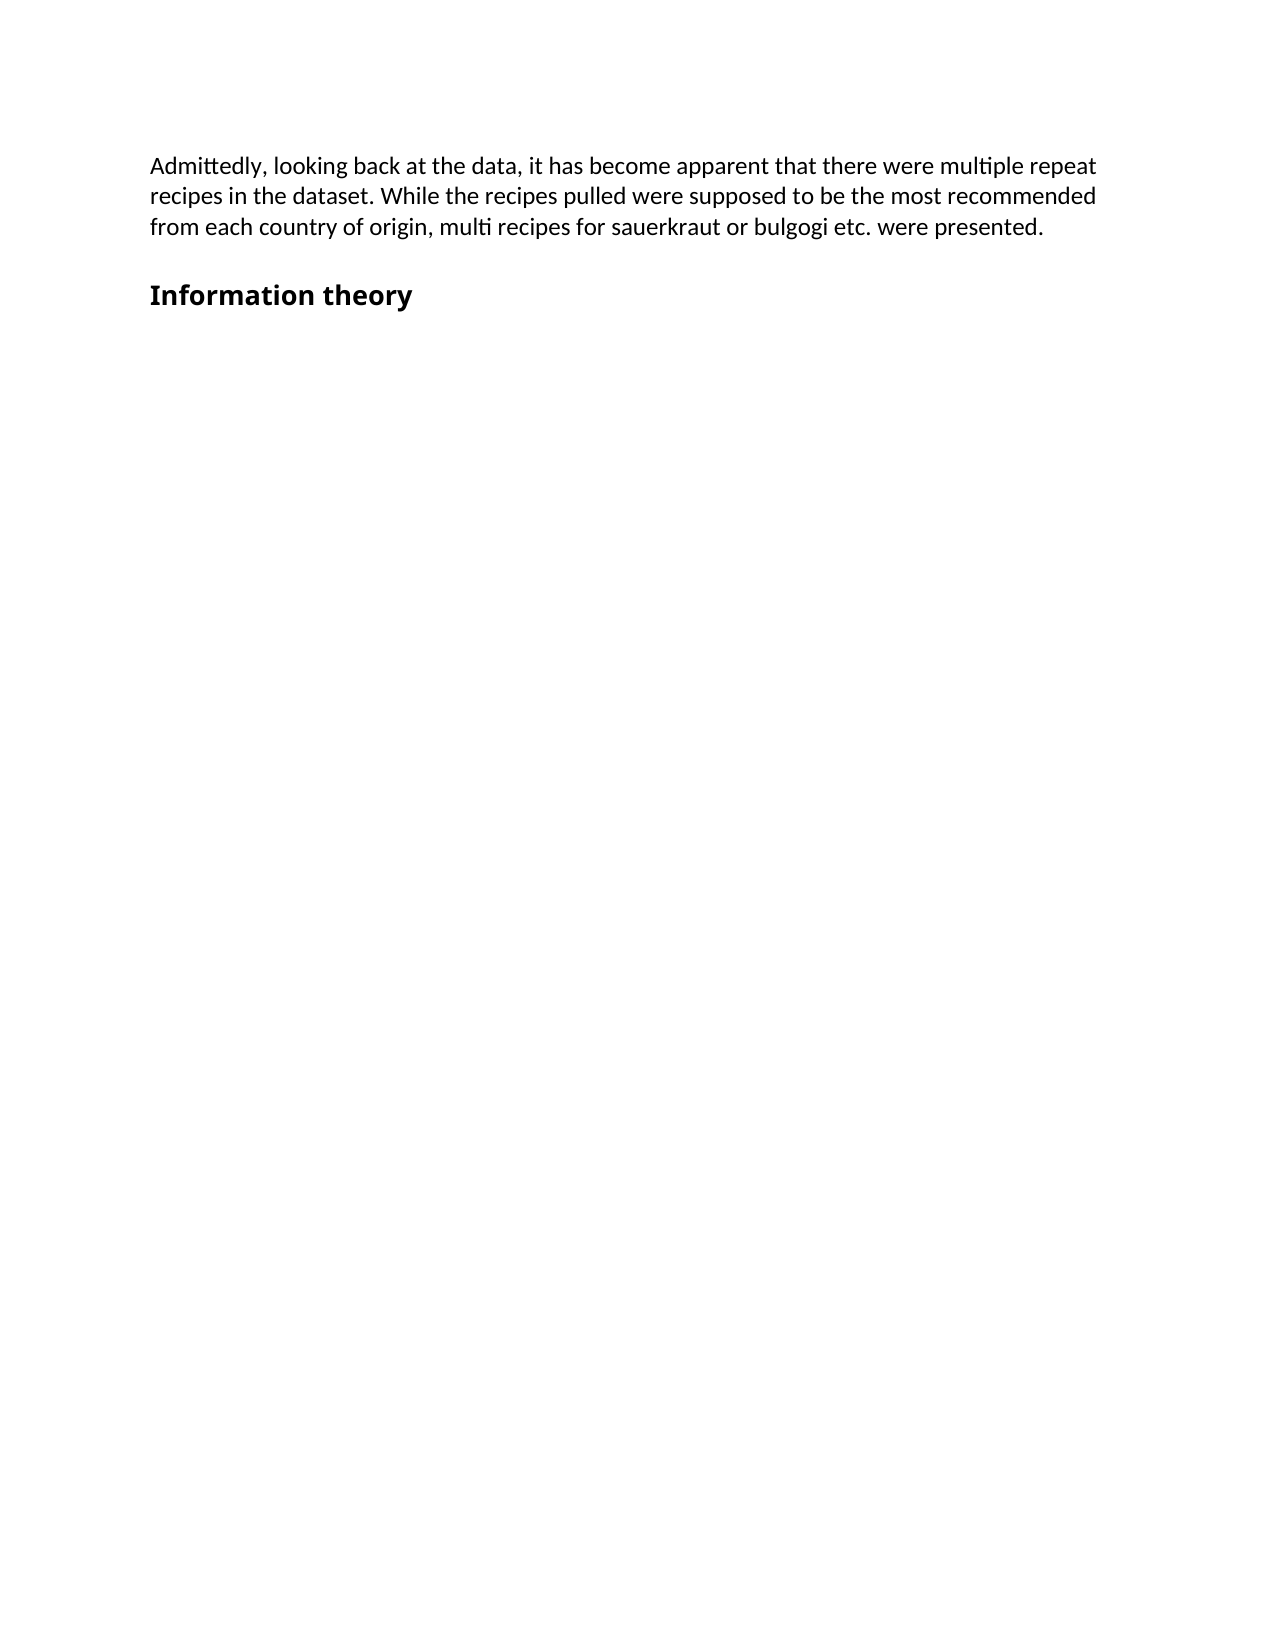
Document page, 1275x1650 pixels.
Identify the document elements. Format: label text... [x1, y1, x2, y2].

text Admittedly, looking back at the data, it has become apparent that there were multiple repeat recipes in the dataset. While the recipes pulled were supposed to be the most recommended from each country of origin, multi recipes for sauerkraut or bulgogi etc. were presented. [150, 150, 1125, 242]
subtitle Information theory [150, 276, 1125, 313]
